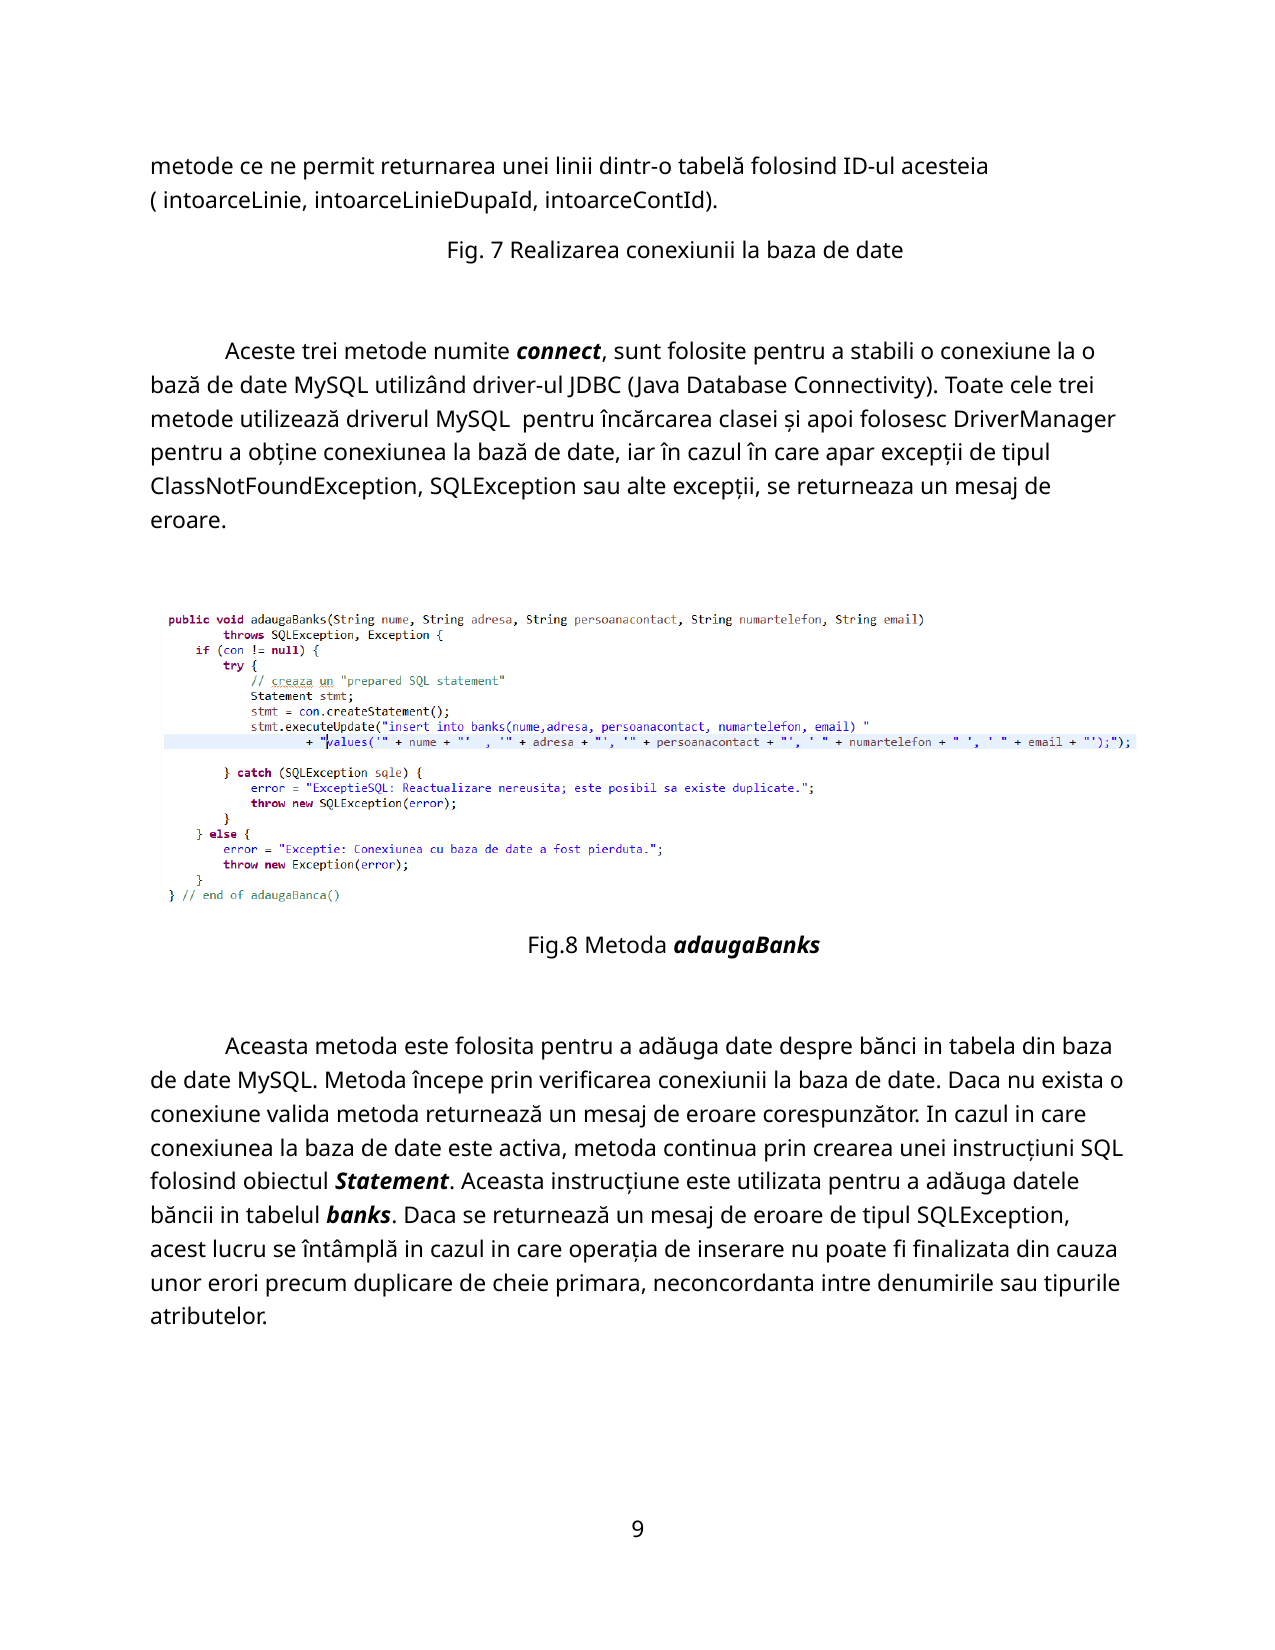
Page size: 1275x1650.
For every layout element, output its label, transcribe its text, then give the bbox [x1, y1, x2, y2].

text Fișierul JavaBean.java, ce reprezintă “motorul” care realizează operațiile pentru conectarea bazei de date și gestionarea tabelelor și a datelor, conține o singură clasă numită JavaBean în care se regăsesc metodele implementate de care avem nevoie: vizualizare tabele (metodele vedeTabela și vedeCont), inserare de date în tabele (metodele adaugaBanks, adaugaClient și adaugaCont), ștergere date existente (metodele stergeDateTabela și stergeTabela), modificare date (metoda modificareTabela), dar și metode ce ne permit returnarea unei linii dintr-o tabelă folosind ID-ul acesteia ( intoarceLinie, intoarceLinieDupaId, intoarceContId). [150, 150, 1125, 215]
picture [161, 604, 1137, 908]
text Aceste trei metode numite connect, sunt folosite pentru a stabili o conexiune la o bază de date MySQL utilizând driver-ul JDBC (Java Database Connectivity). Toate cele trei metode utilizează driverul MySQL pentru încărcarea clasei și apoi folosesc DriverManager pentru a obține conexiunea la bază de date, iar în cazul în care apar excepții de tipul ClassNotFoundException, SQLException sau alte excepții, se returneaza un mesaj de eroare. [150, 335, 1125, 535]
text Fig. 7 Realizarea conexiunii la baza de date [150, 234, 1125, 265]
text Aceasta metoda este folosita pentru a adăuga date despre bănci in tabela din baza de date MySQL. Metoda începe prin verificarea conexiunii la baza de date. Daca nu exista o conexiune valida metoda returnează un mesaj de eroare corespunzător. In cazul in care conexiunea la baza de date este activa, metoda continua prin crearea unei instrucțiuni SQL folosind obiectul Statement. Aceasta instrucțiune este utilizata pentru a adăuga datele băncii in tabelul banks. Daca se returnează un mesaj de eroare de tipul SQLException, acest lucru se întâmplă in cazul in care operația de inserare nu poate fi finalizata din cauza unor erori precum duplicare de cheie primara, neconcordanta intre denumirile sau tipurile atributelor. [150, 1030, 1125, 1331]
